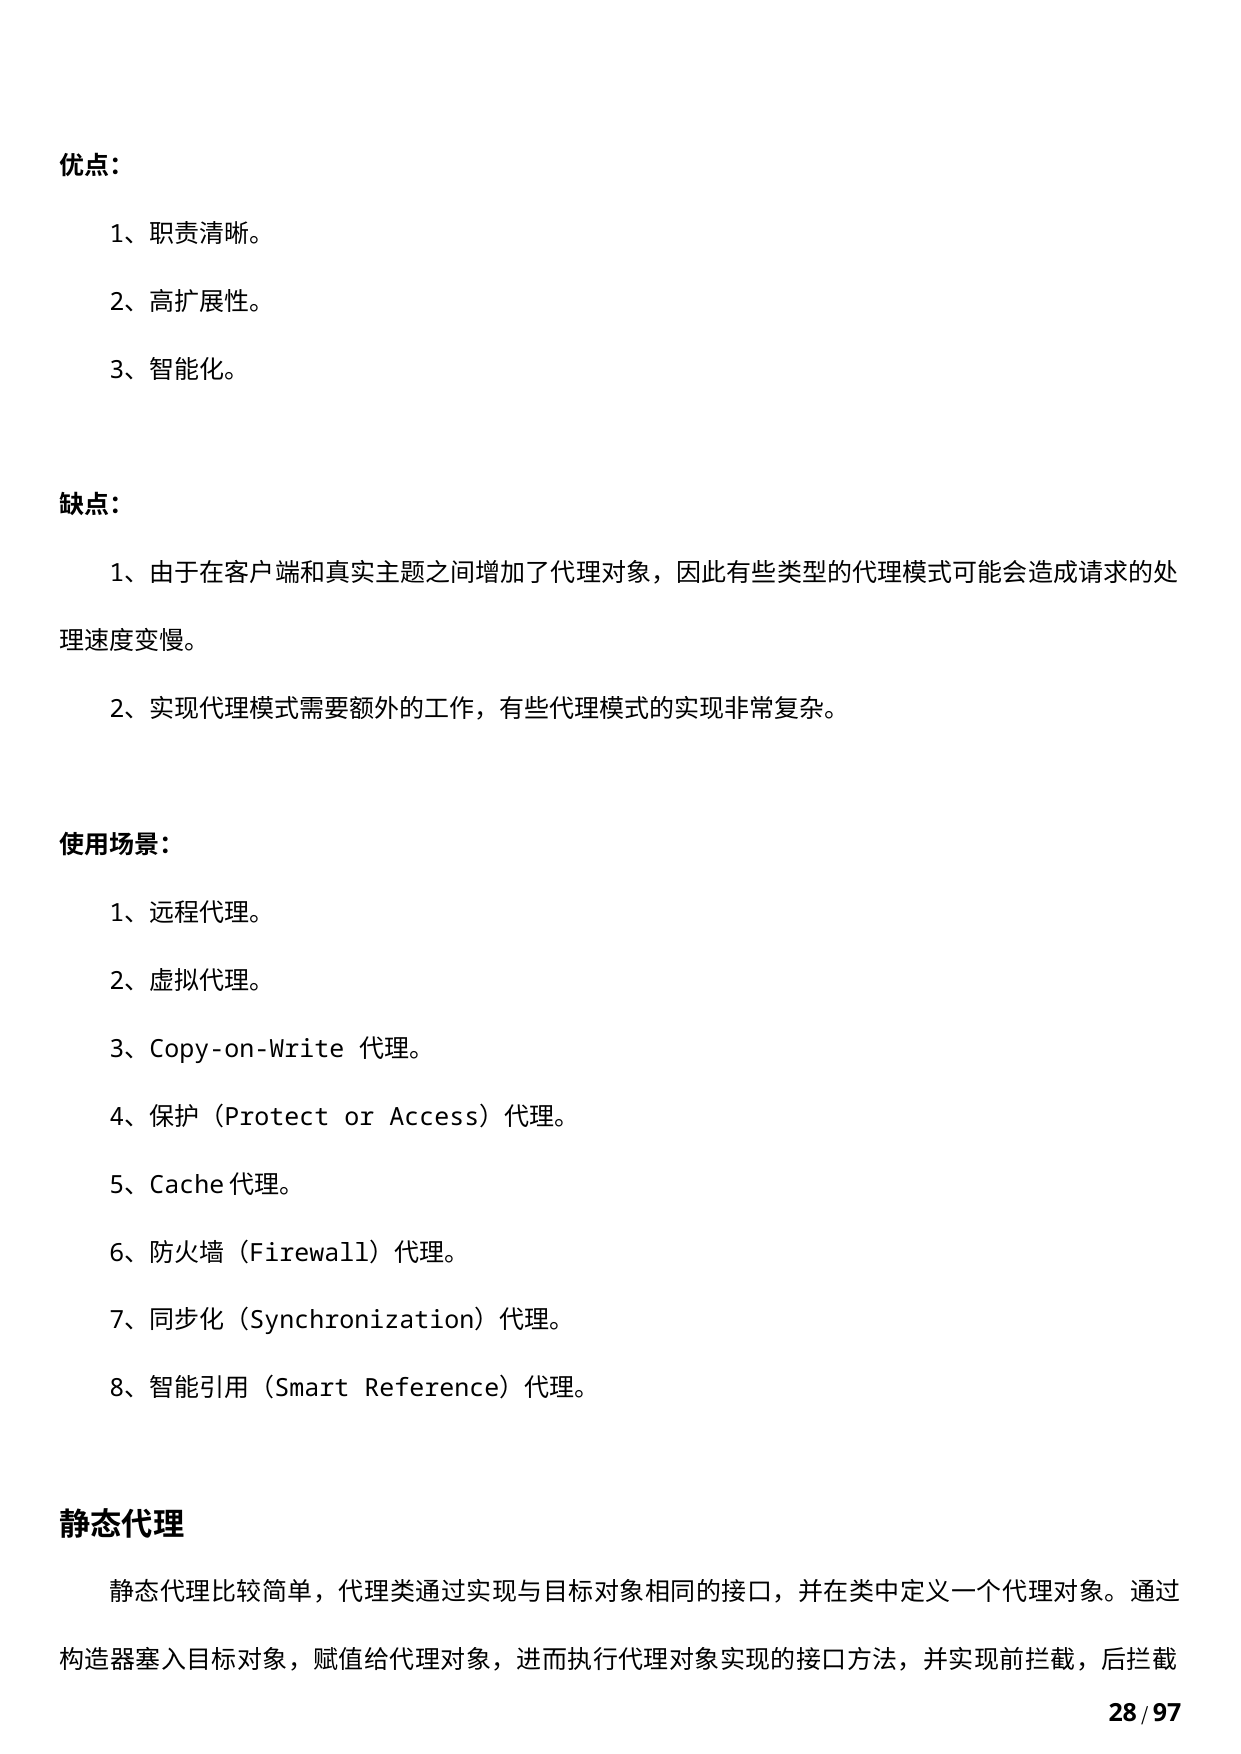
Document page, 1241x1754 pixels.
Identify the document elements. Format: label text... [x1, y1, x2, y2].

title 缺点： [59, 469, 1181, 537]
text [59, 1556, 1181, 1692]
title 使用场景： [59, 809, 1181, 877]
title 优点： [59, 129, 1181, 197]
title 7、同步化（Synchronization）代理。 [59, 1284, 1181, 1352]
title 6、防火墙（Firewall）代理。 [59, 1216, 1181, 1284]
title 2、虚拟代理。 [59, 944, 1181, 1012]
title 5、Cache代理。 [59, 1148, 1181, 1216]
title 1、由于在客户端和真实主题之间增加了代理对象，因此有些类型的代理模式可能会造成请求的处理速度变慢。 [59, 537, 1181, 673]
title 3、智能化。 [59, 333, 1181, 401]
title 1、职责清晰。 [59, 197, 1181, 265]
title 8、智能引用（Smart Reference）代理。 [59, 1352, 1181, 1420]
title 2、实现代理模式需要额外的工作，有些代理模式的实现非常复杂。 [59, 673, 1181, 741]
title 2、高扩展性。 [59, 265, 1181, 333]
title 3、Copy-on-Write 代理。 [59, 1012, 1181, 1080]
title 1、远程代理。 [59, 877, 1181, 944]
subtitle 静态代理 [59, 1488, 1181, 1556]
title 4、保护（Protect or Access）代理。 [59, 1080, 1181, 1148]
